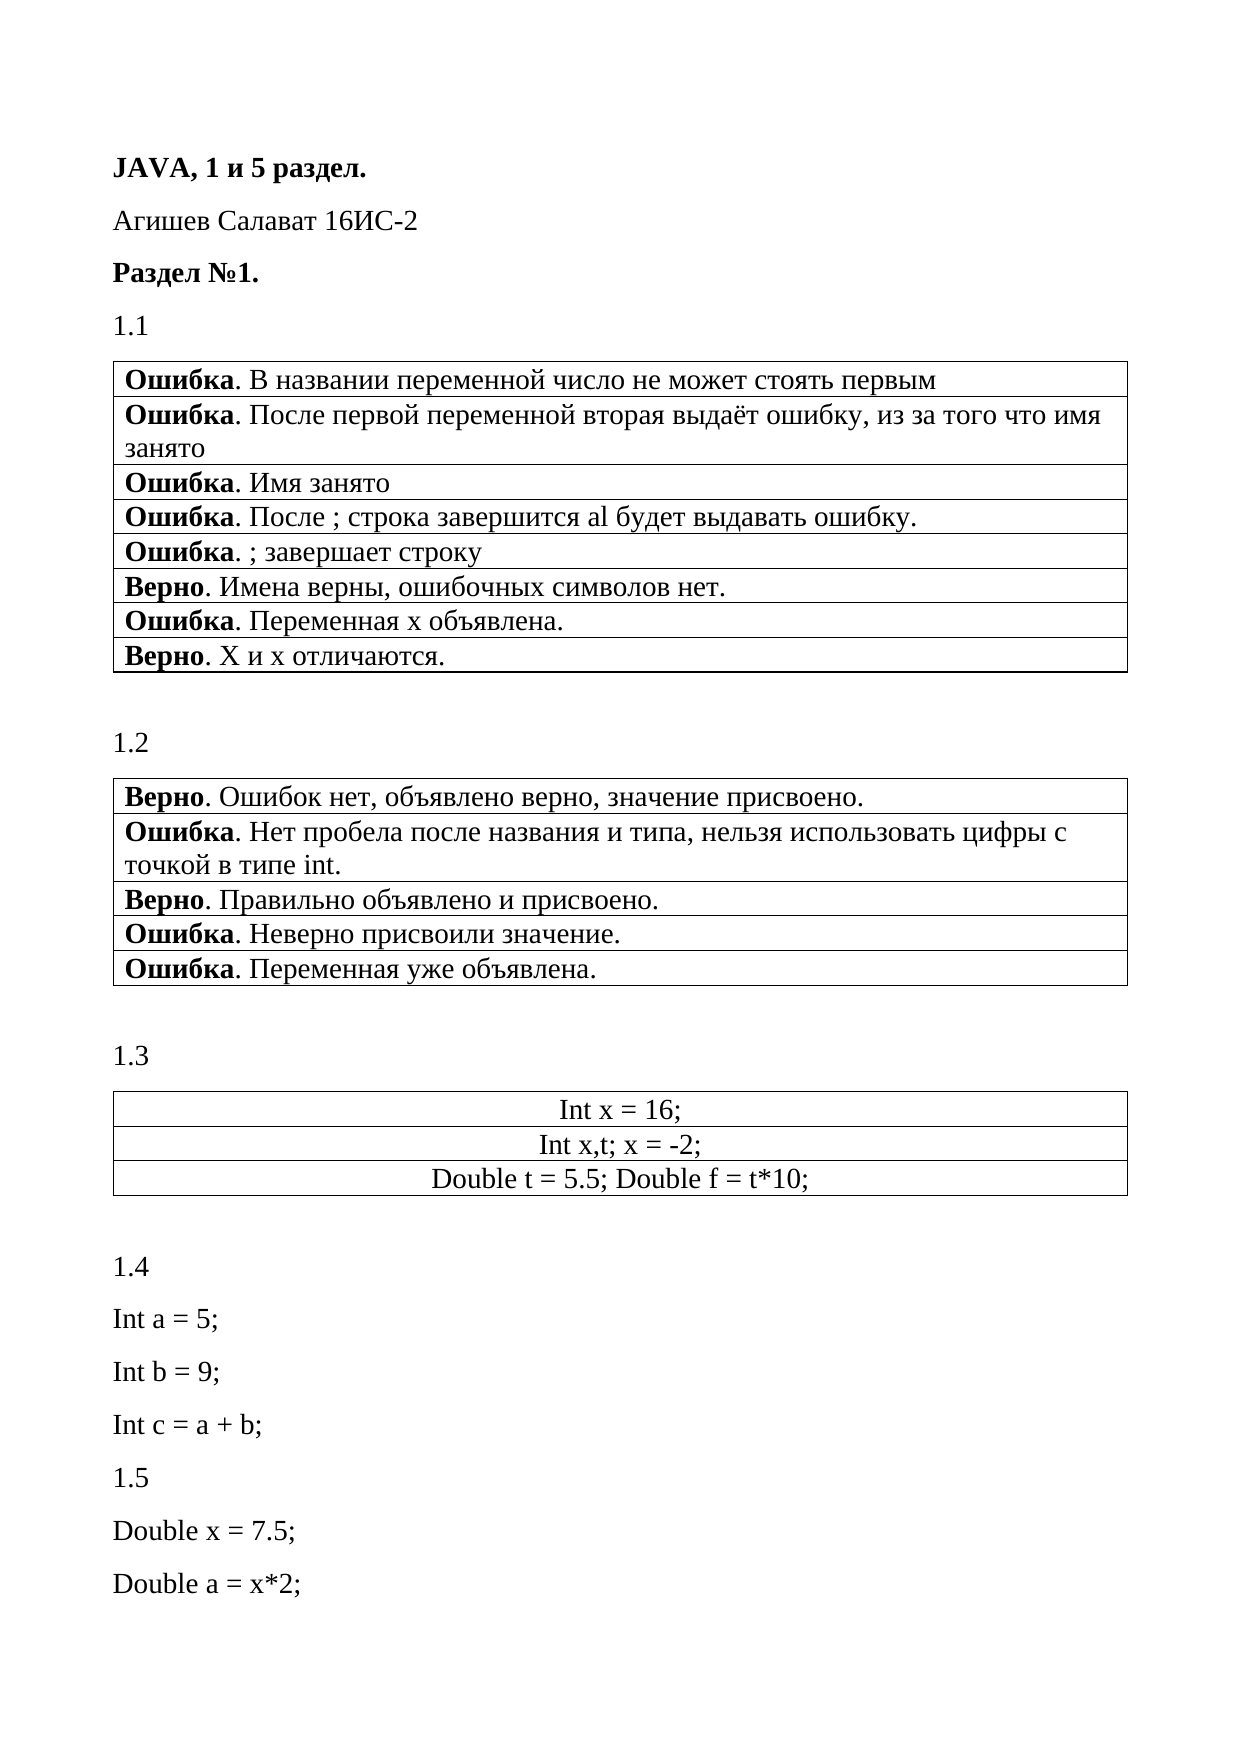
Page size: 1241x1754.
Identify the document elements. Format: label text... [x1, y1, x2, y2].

table_header Int x = 16; [114, 1092, 1127, 1126]
table_cell Double t = 5.5; Double f = t*10; [114, 1161, 1127, 1195]
table_header Ошибка. В названии переменной число не может стоять первым [114, 362, 1127, 396]
text JAVA, 1 и 5 раздел. [112, 150, 1128, 183]
table_cell Верно. Имена верны, ошибочных символов нет. [114, 569, 1127, 602]
text Агишев Салават 16ИС-2 [112, 203, 1128, 236]
table_cell Ошибка. ; завершает строку [114, 534, 1127, 568]
table_cell Ошибка. Неверно присвоили значение. [114, 916, 1127, 950]
text 1.4 [112, 1249, 1128, 1282]
text Double a = x*2; [112, 1566, 1128, 1599]
table_header Верно. Ошибок нет, объявлено верно, значение присвоено. [114, 779, 1127, 813]
table_cell Ошибка. Переменная уже объявлена. [114, 951, 1127, 984]
text Int c = a + b; [112, 1407, 1128, 1441]
text Int b = 9; [112, 1354, 1128, 1388]
text 1.5 [112, 1460, 1128, 1494]
table_cell Ошибка. Имя занято [114, 465, 1127, 498]
table_cell Ошибка. Переменная x объявлена. [114, 603, 1127, 637]
table_cell Ошибка. После ; строка завершится al будет выдавать ошибку. [114, 500, 1127, 533]
table_cell Int x,t; x = -2; [114, 1127, 1127, 1160]
table_cell Ошибка. После первой переменной вторая выдаёт ошибку, из за того что имя занято [114, 397, 1127, 464]
text Раздел №1. [112, 256, 1128, 289]
text 1.3 [112, 1038, 1128, 1072]
table_cell Ошибка. Нет пробела после названия и типа, нельзя использовать цифры с точкой в типе int. [114, 814, 1127, 881]
table_cell Верно. X и x отличаются. [114, 638, 1127, 671]
text Double x = 7.5; [112, 1513, 1128, 1546]
text 1.2 [112, 725, 1128, 759]
table_cell Верно. Правильно объявлено и присвоено. [114, 882, 1127, 915]
text Int a = 5; [112, 1302, 1128, 1335]
text 1.1 [112, 308, 1128, 342]
